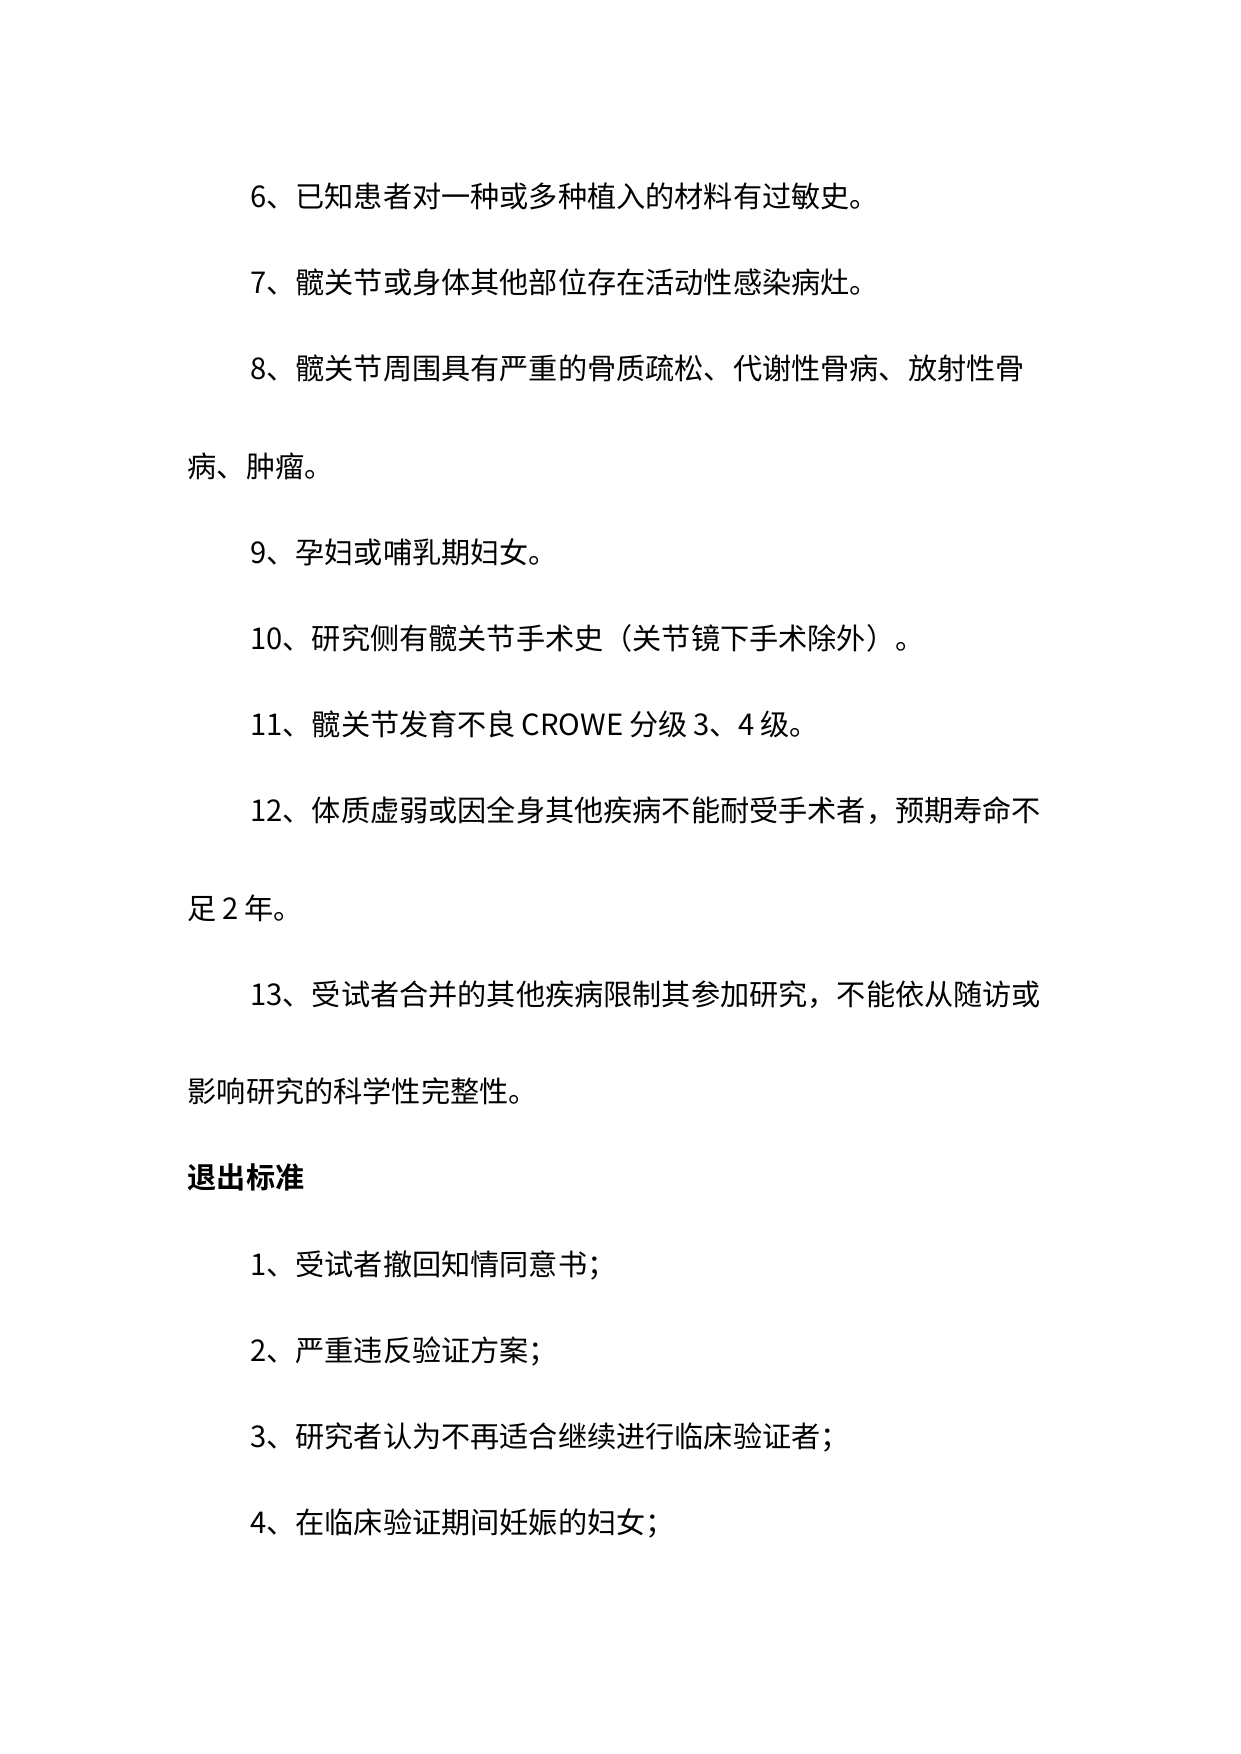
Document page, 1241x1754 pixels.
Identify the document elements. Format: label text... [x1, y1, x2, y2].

text 退出标准 [187, 1144, 1053, 1209]
text 7、髋关节或身体其他部位存在活动性感染病灶。 [187, 248, 1053, 313]
text 3、研究者认为不再适合继续进行临床验证者； [187, 1402, 1053, 1467]
text 13、受试者合并的其他疾病限制其参加研究，不能依从随访或影响研究的科学性完整性。 [187, 960, 1053, 1122]
text 1、受试者撤回知情同意书； [187, 1230, 1053, 1295]
text 4、在临床验证期间妊娠的妇女； [187, 1488, 1053, 1553]
text 9、孕妇或哺乳期妇女。 [187, 518, 1053, 583]
text 6、已知患者对一种或多种植入的材料有过敏史。 [187, 162, 1053, 227]
text 11、髋关节发育不良CROWE分级3、4级。 [187, 690, 1053, 755]
text 8、髋关节周围具有严重的骨质疏松、代谢性骨病、放射性骨病、肿瘤。 [187, 334, 1053, 497]
text 12、体质虚弱或因全身其他疾病不能耐受手术者，预期寿命不足2年。 [187, 776, 1053, 939]
text 2、严重违反验证方案； [187, 1316, 1053, 1381]
text 10、研究侧有髋关节手术史（关节镜下手术除外）。 [187, 604, 1053, 669]
